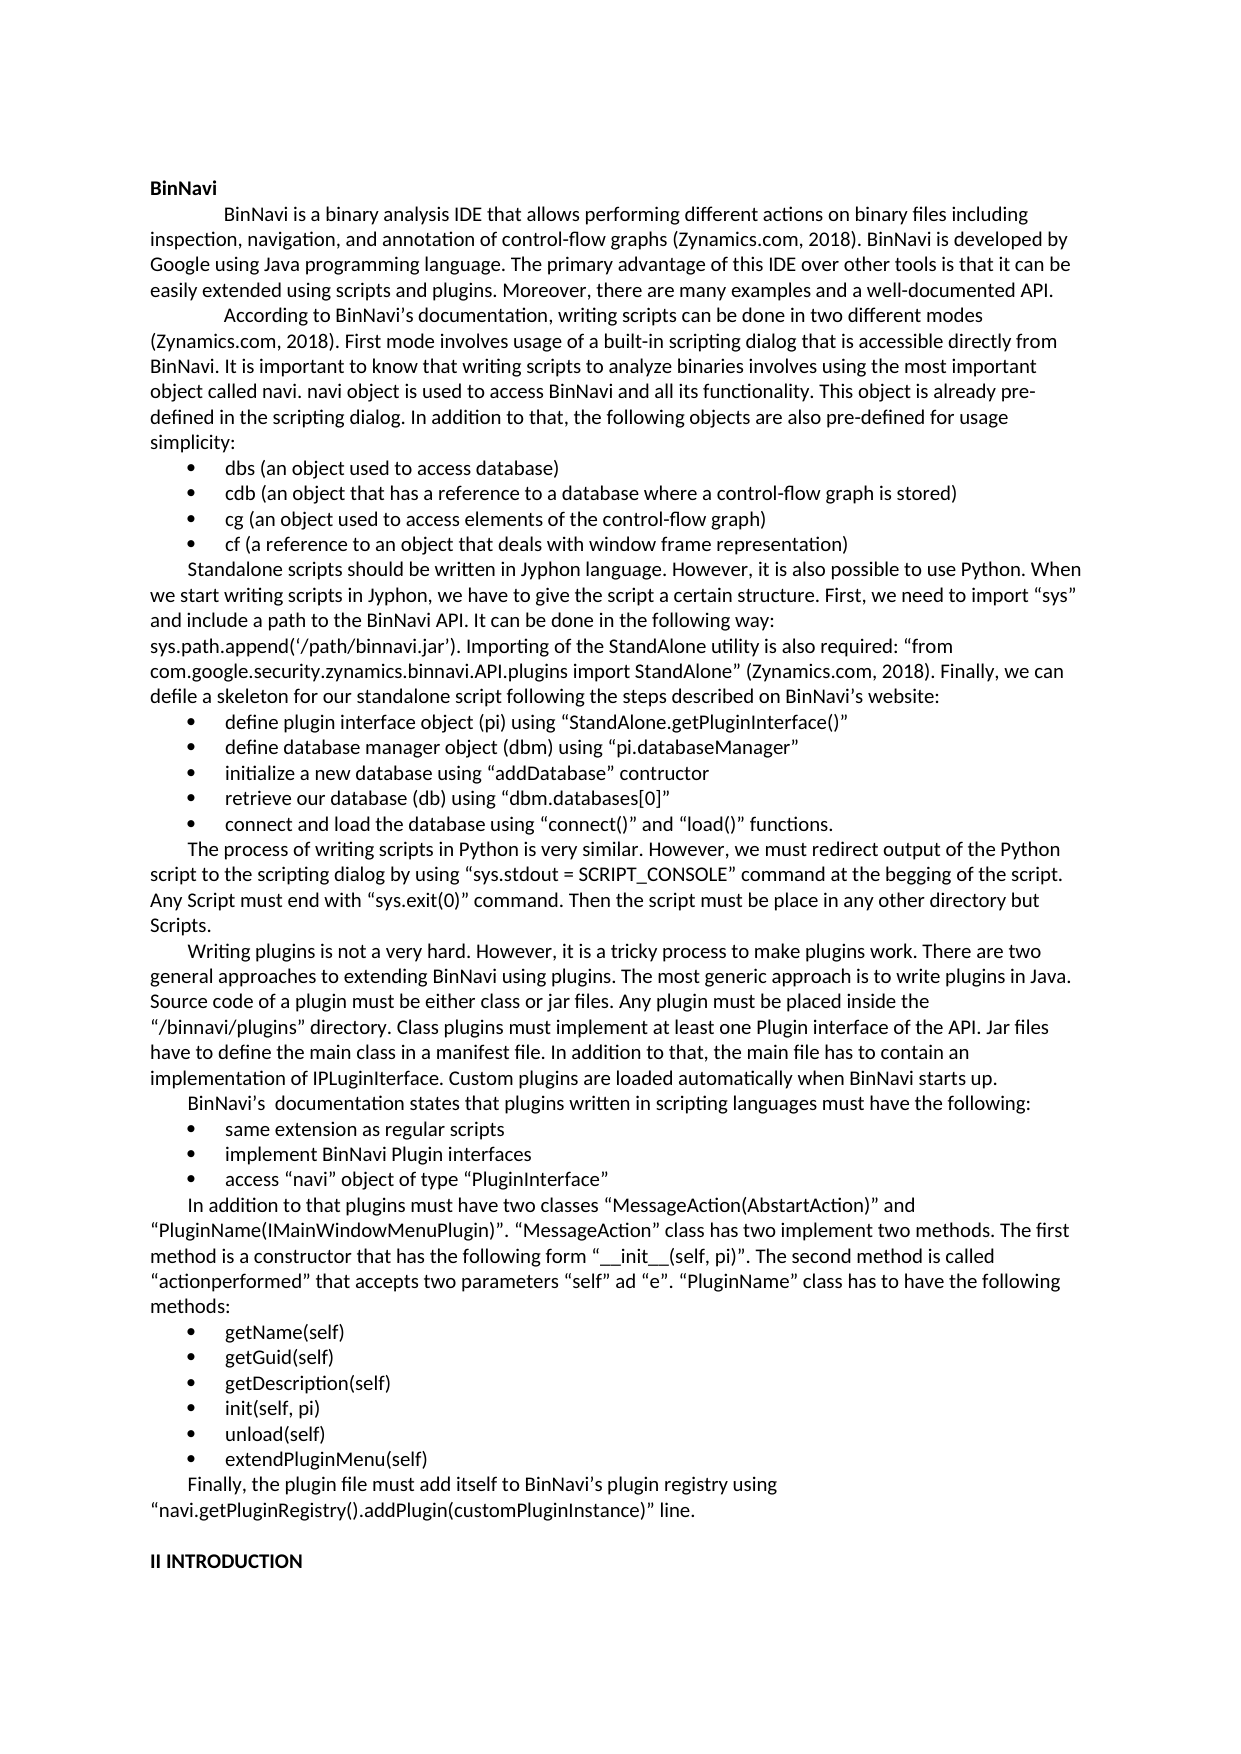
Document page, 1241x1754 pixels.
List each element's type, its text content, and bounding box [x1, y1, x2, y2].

text Writing plugins is not a very hard. However, it is a tricky process to make plugins work. There are two general approaches to extending BinNavi using plugins. The most generic approach is to write plugins in Java. Source code of a plugin must be either class or jar files. Any plugin must be placed inside the “/binnavi/plugins” directory. Class plugins must implement at least one Plugin interface of the API. Jar files have to define the main class in a manifest file. In addition to that, the main file has to contain an implementation of IPLuginIterface. Custom plugins are loaded automatically when BinNavi starts up. [150, 938, 1090, 1090]
list same extension as regular scripts [187, 1116, 1090, 1141]
text Finally, the plugin file must add itself to BinNavi’s plugin registry using “navi.getPluginRegistry().addPlugin(customPluginInstance)” line. [150, 1472, 1090, 1522]
list init(self, pi) [187, 1395, 1090, 1421]
list cf (a reference to an object that deals with window frame representation) [187, 531, 1090, 557]
text BinNavi is a binary analysis IDE that allows performing different actions on binary files including inspection, navigation, and annotation of control-flow graphs (Zynamics.com, 2018). BinNavi is developed by Google using Java programming language. The primary advantage of this IDE over other tools is that it can be easily extended using scripts and plugins. Moreover, there are many examples and a well-documented API. [150, 201, 1090, 302]
list getDescription(self) [187, 1370, 1090, 1395]
list unload(self) [187, 1421, 1090, 1446]
list implement BinNavi Plugin interfaces [187, 1141, 1090, 1167]
text According to BinNavi’s documentation, writing scripts can be done in two different modes (Zynamics.com, 2018). First mode involves usage of a built-in scripting dialog that is accessible directly from BinNavi. It is important to know that writing scripts to analyze binaries involves using the most important object called navi. navi object is used to access BinNavi and all its functionality. This object is already pre-defined in the scripting dialog. In addition to that, the following objects are also pre-defined for usage simplicity: [150, 302, 1090, 455]
text BinNavi’s documentation states that plugins written in scripting languages must have the following: [150, 1090, 1090, 1116]
list retrieve our database (db) using “dbm.databases[0]” [187, 785, 1090, 811]
text In addition to that plugins must have two classes “MessageAction(AbstartAction)” and “PluginName(IMainWindowMenuPlugin)”. “MessageAction” class has two implement two methods. The first method is a constructor that has the following form “__init__(self, pi)”. The second method is called “actionperformed” that accepts two parameters “self” ad “e”. “PluginName” class has to have the following methods: [150, 1192, 1090, 1319]
text The process of writing scripts in Python is very similar. However, we must redirect output of the Python script to the scripting dialog by using “sys.stdout = SCRIPT_CONSOLE” command at the begging of the script. Any Script must end with “sys.exit(0)” command. Then the script must be place in any other directory but Scripts. [150, 836, 1090, 938]
list cg (an object used to access elements of the control-flow graph) [187, 506, 1090, 531]
list getName(self) [187, 1319, 1090, 1344]
list extendPluginMenu(self) [187, 1446, 1090, 1472]
text II INTRODUCTION [150, 1548, 1090, 1573]
list getGuid(self) [187, 1344, 1090, 1370]
list dbs (an object used to access database) [187, 455, 1090, 480]
list connect and load the database using “connect()” and “load()” functions. [187, 811, 1090, 836]
list access “navi” object of type “PluginInterface” [187, 1167, 1090, 1192]
text Standalone scripts should be written in Jyphon language. However, it is also possible to use Python. When we start writing scripts in Jyphon, we have to give the script a certain structure. First, we need to import “sys” and include a path to the BinNavi API. It can be done in the following way: sys.path.append(‘/path/binnavi.jar’). Importing of the StandAlone utility is also required: “from com.google.security.zynamics.binnavi.API.plugins import StandAlone” (Zynamics.com, 2018). Finally, we can defile a skeleton for our standalone script following the steps described on BinNavi’s website: [150, 557, 1090, 709]
list cdb (an object that has a reference to a database where a control-flow graph is stored) [187, 480, 1090, 506]
list define plugin interface object (pi) using “StandAlone.getPluginInterface()” [187, 709, 1090, 734]
list initialize a new database using “addDatabase” contructor [187, 760, 1090, 785]
list define database manager object (dbm) using “pi.databaseManager” [187, 734, 1090, 760]
text BinNavi [150, 175, 1090, 201]
